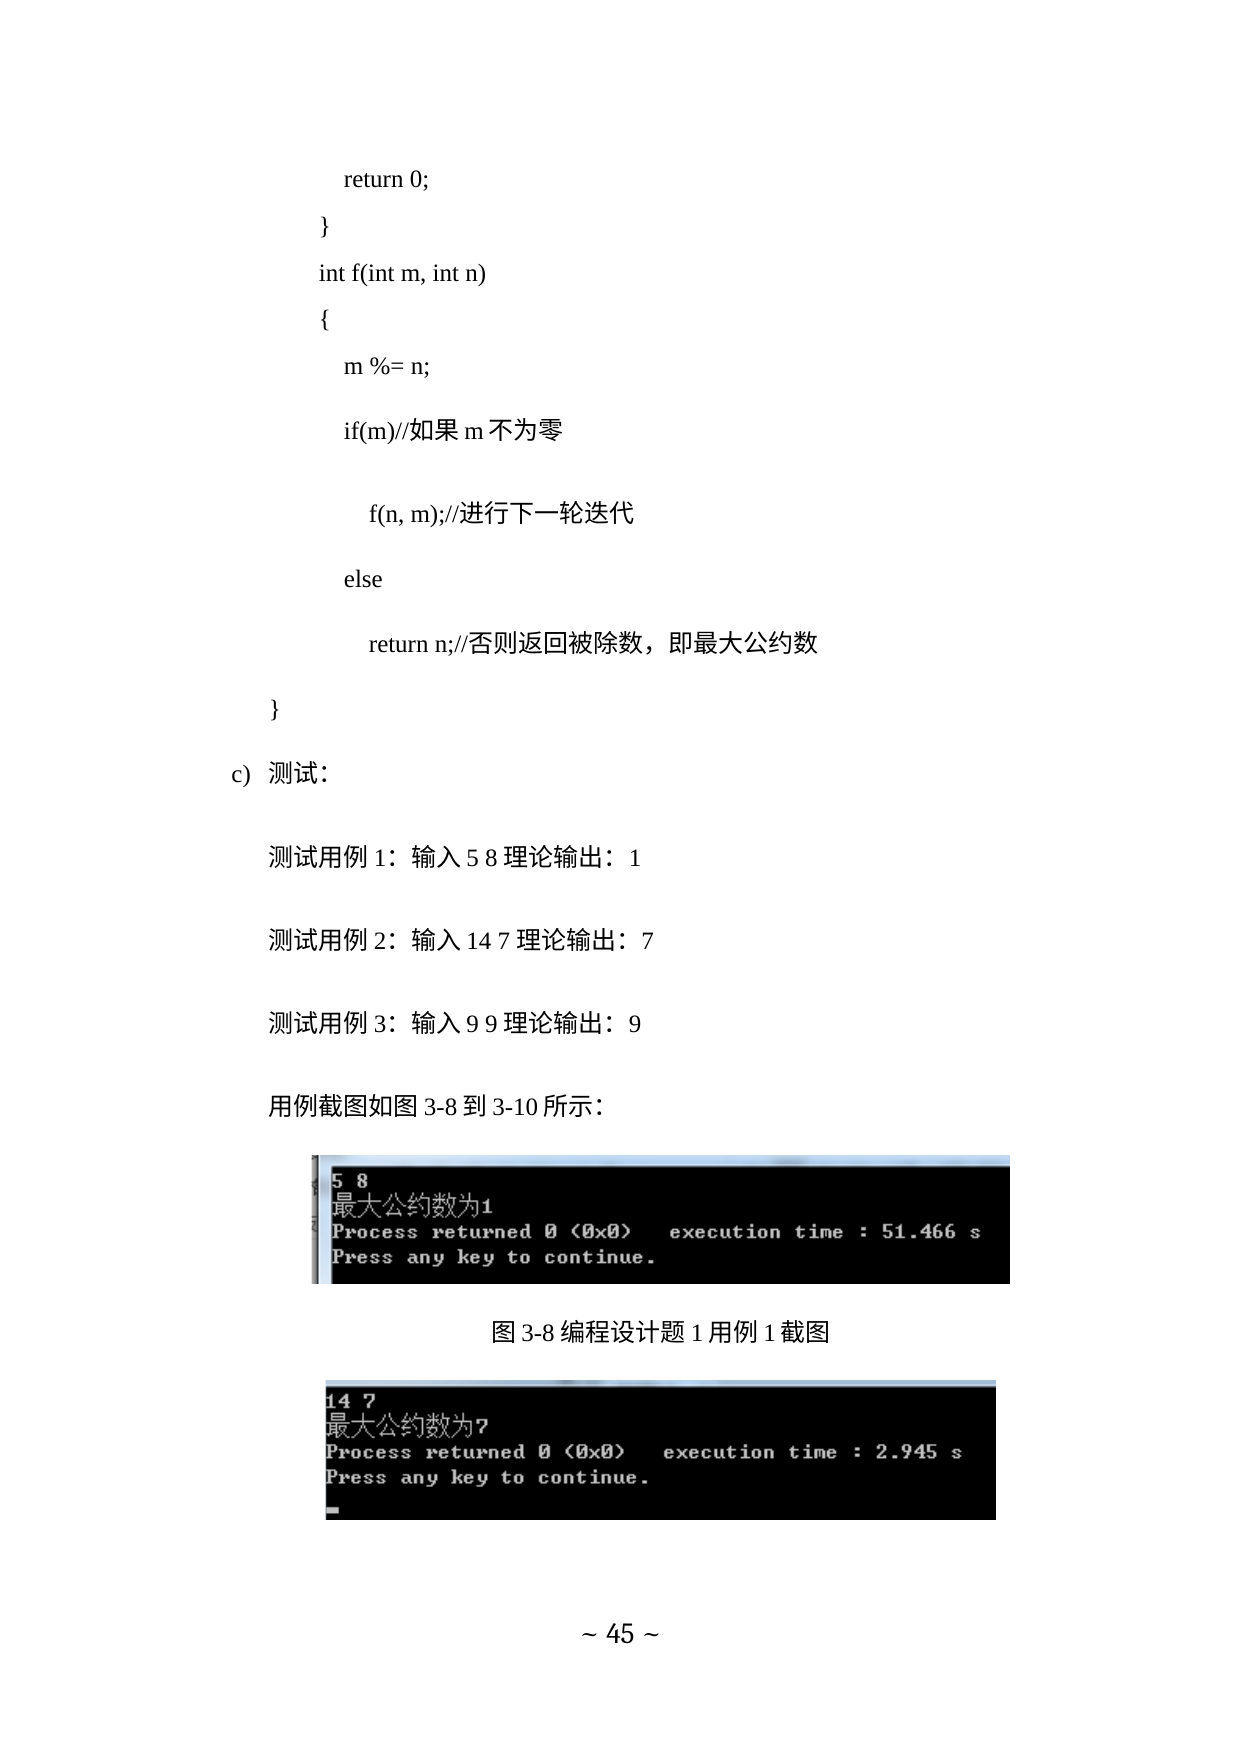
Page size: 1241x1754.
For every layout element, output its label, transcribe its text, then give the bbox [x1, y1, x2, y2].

list 测试用例1：输入5 8 理论输出：1 [269, 823, 1053, 888]
list 图3-8 编程设计题1用例1截图 [269, 1298, 1053, 1363]
list { [269, 303, 1053, 335]
picture [311, 1155, 1010, 1284]
list } [269, 209, 1053, 241]
list 测试用例2：输入14 7 理论输出：7 [269, 906, 1053, 971]
list return n;//否则返回被除数，即最大公约数 [269, 609, 1053, 674]
list else [269, 563, 1053, 595]
list m %= n; [269, 349, 1053, 382]
list 测试： [231, 739, 1053, 804]
list } [269, 693, 1053, 725]
list 测试用例3：输入9 9 理论输出：9 [269, 989, 1053, 1054]
list return 0; [269, 162, 1053, 194]
list 用例截图如图3-8到3-10所示： [269, 1072, 1053, 1137]
list if(m)//如果m不为零 [269, 396, 1053, 461]
list f(n, m);//进行下一轮迭代 [269, 479, 1053, 544]
list int f(int m, int n) [269, 256, 1053, 288]
picture [325, 1380, 996, 1520]
